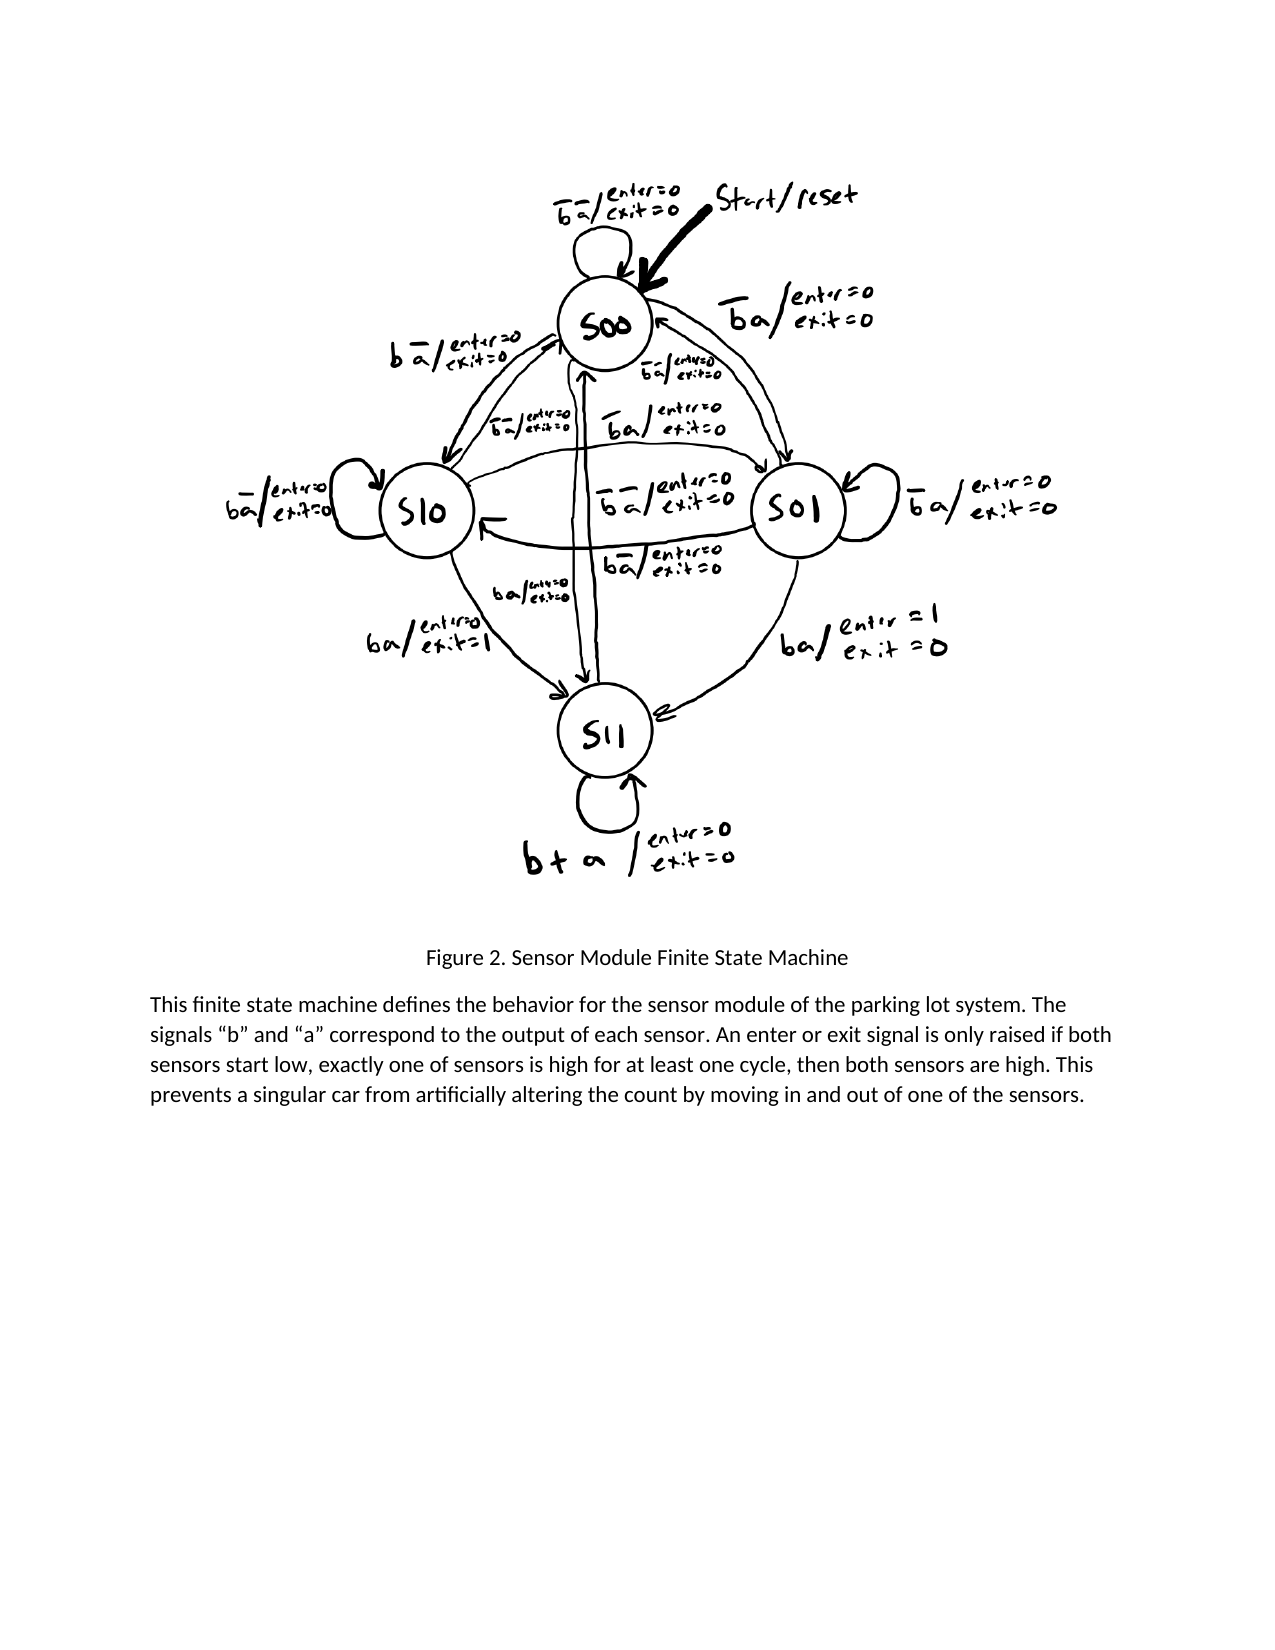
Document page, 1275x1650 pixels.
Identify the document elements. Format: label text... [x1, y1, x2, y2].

picture [150, 150, 1125, 924]
text This finite state machine defines the behavior for the sensor module of the parking lot system. The signals “b” and “a” correspond to the output of each sensor. An enter or exit signal is only raised if both sensors start low, exactly one of sensors is high for at least one cycle, then both sensors are high. This prevents a singular car from artificially altering the count by moving in and out of one of the sensors. [150, 990, 1125, 1108]
text Figure 2. Sensor Module Finite State Machine [150, 943, 1125, 971]
